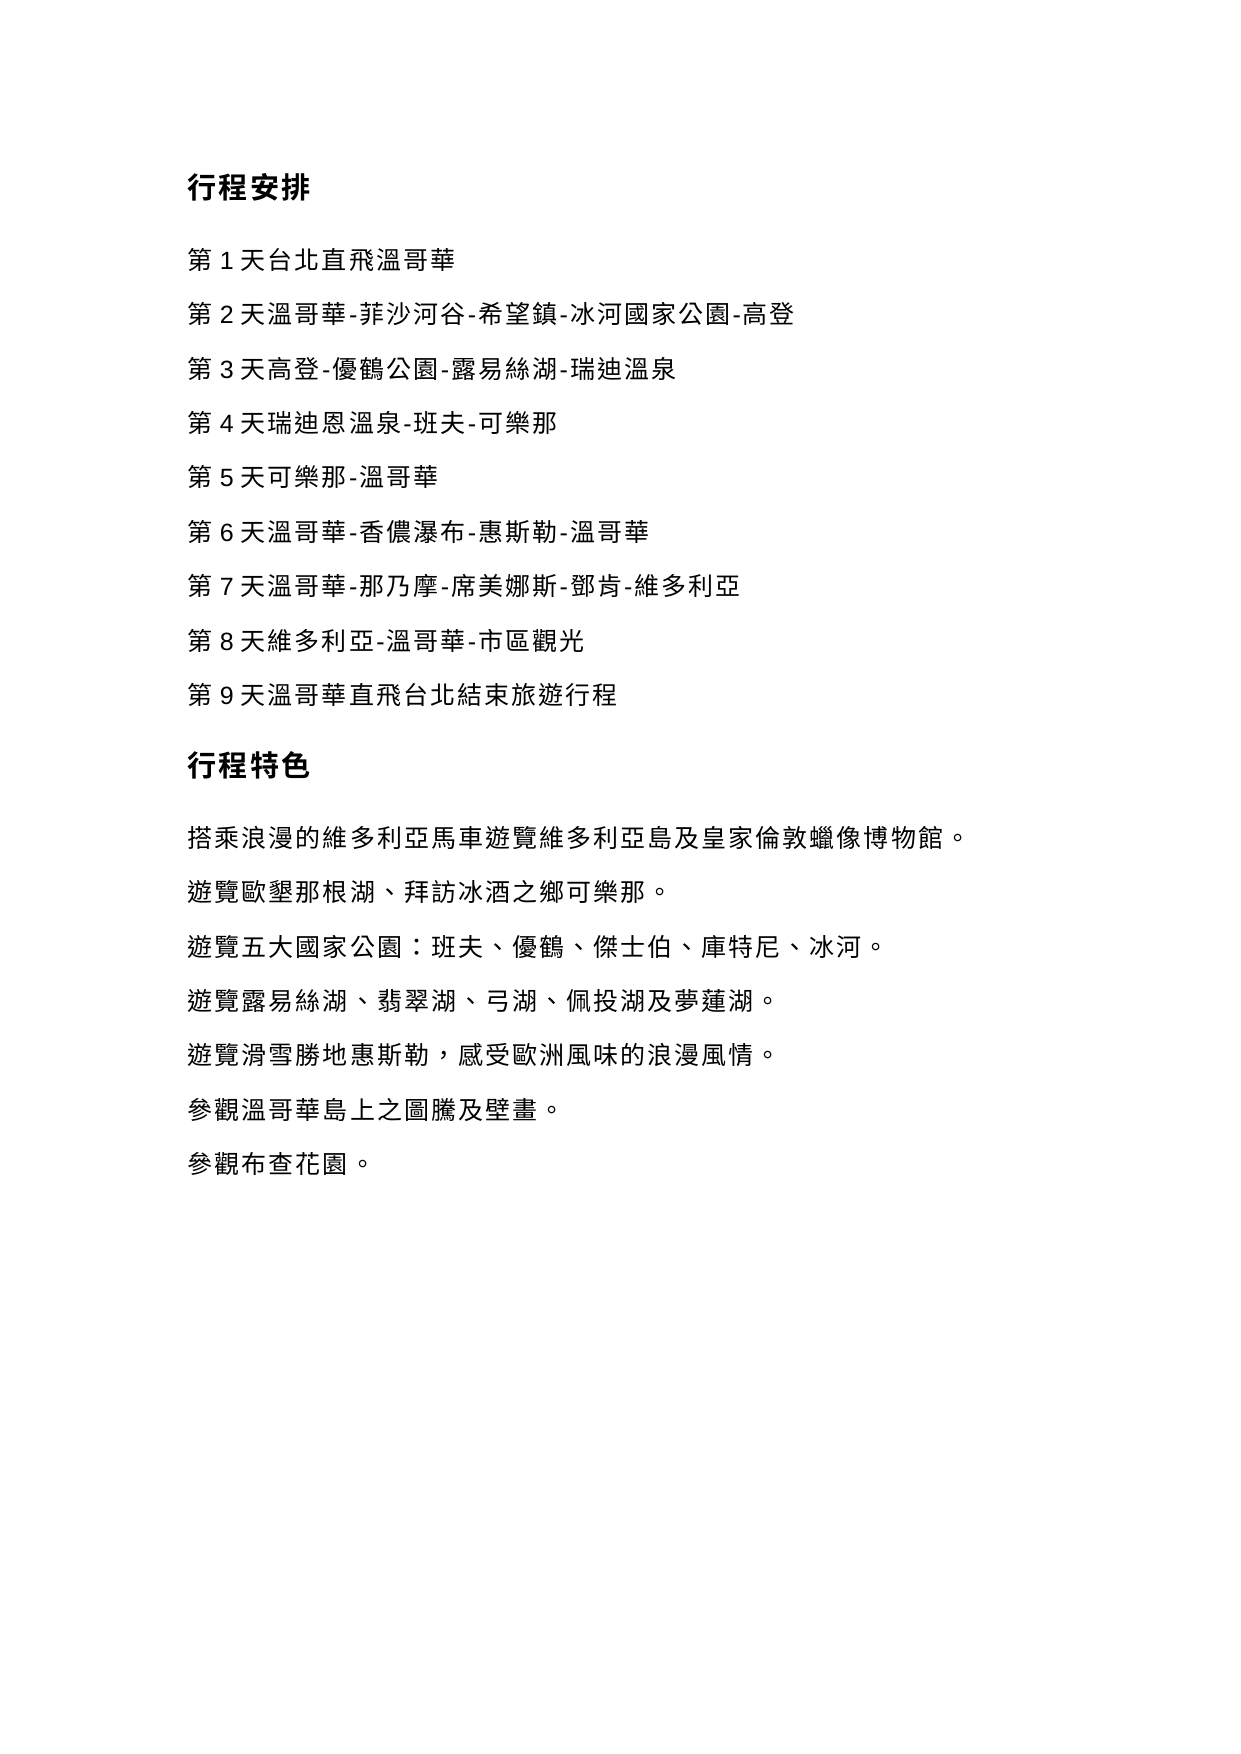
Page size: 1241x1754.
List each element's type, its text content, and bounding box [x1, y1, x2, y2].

subtitle 參觀溫哥華島上之圖騰及壁畫。 [187, 1090, 1053, 1126]
subtitle 參觀布查花園。 [187, 1144, 1053, 1181]
subtitle 搭乘浪漫的維多利亞馬車遊覽維多利亞島及皇家倫敦蠟像博物館。 [187, 818, 1053, 854]
subtitle 第5天可樂那-溫哥華 [187, 458, 1053, 494]
subtitle 行程特色 [187, 742, 1053, 784]
subtitle 遊覽滑雪勝地惠斯勒，感受歐洲風味的浪漫風情。 [187, 1036, 1053, 1072]
subtitle 遊覽歐墾那根湖、拜訪冰酒之鄉可樂那。 [187, 873, 1053, 909]
subtitle 第2天溫哥華-菲沙河谷-希望鎮-冰河國家公園-高登 [187, 295, 1053, 331]
subtitle 第3天高登-優鶴公園-露易絲湖-瑞迪溫泉 [187, 349, 1053, 385]
subtitle 第7天溫哥華-那乃摩-席美娜斯-鄧肯-維多利亞 [187, 567, 1053, 603]
subtitle 第1天台北直飛溫哥華 [187, 240, 1053, 277]
subtitle 行程安排 [187, 164, 1053, 207]
subtitle 第8天維多利亞-溫哥華-市區觀光 [187, 621, 1053, 657]
subtitle 第4天瑞迪恩溫泉-班夫-可樂那 [187, 403, 1053, 440]
subtitle 遊覽五大國家公園：班夫、優鶴、傑士伯、庫特尼、冰河。 [187, 927, 1053, 963]
subtitle 第6天溫哥華-香儂瀑布-惠斯勒-溫哥華 [187, 512, 1053, 548]
subtitle 第9天溫哥華直飛台北結束旅遊行程 [187, 675, 1053, 712]
subtitle 遊覽露易絲湖、翡翠湖、弓湖、佩投湖及夢蓮湖。 [187, 981, 1053, 1018]
